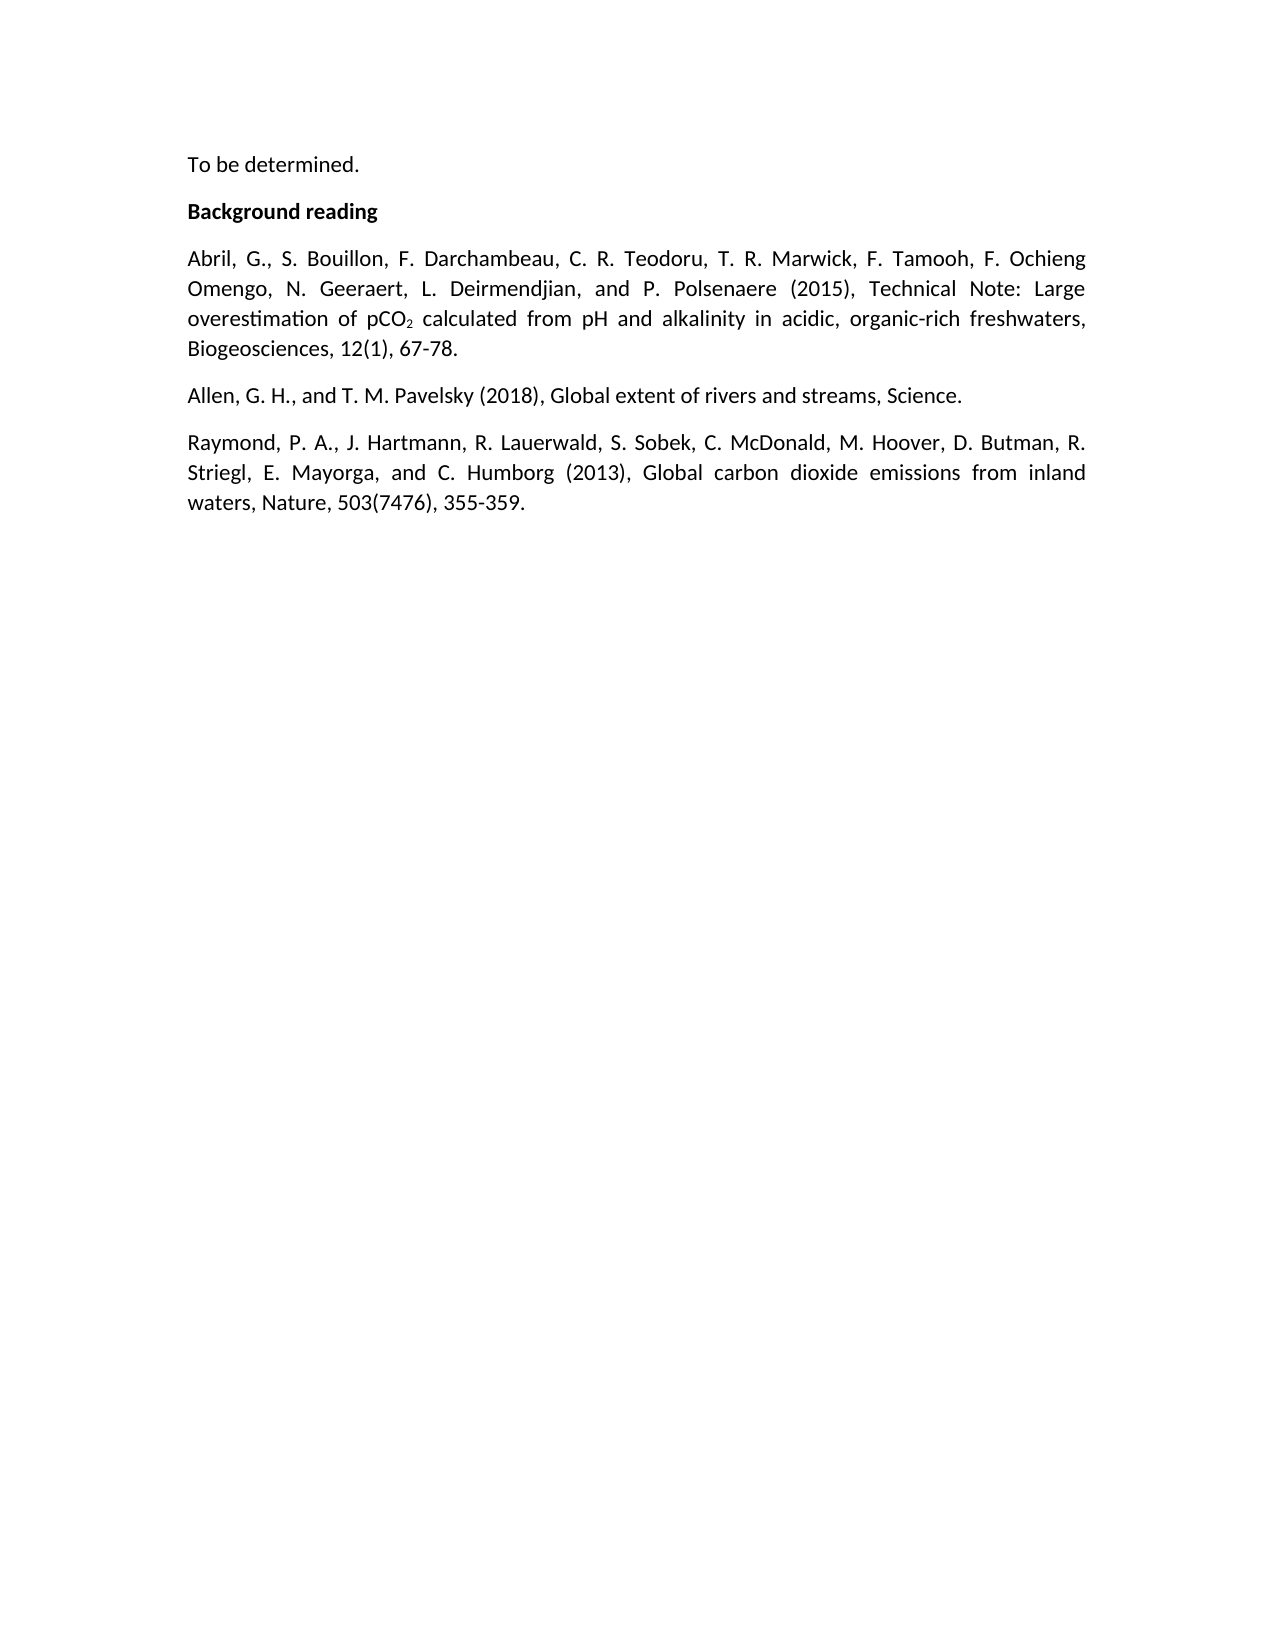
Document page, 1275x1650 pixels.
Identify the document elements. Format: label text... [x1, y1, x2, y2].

text Allen, G. H., and T. M. Pavelsky (2018), Global extent of rivers and streams, Science. [187, 381, 1087, 409]
text Abril, G., S. Bouillon, F. Darchambeau, C. R. Teodoru, T. R. Marwick, F. Tamooh, F. Ochieng Omengo, N. Geeraert, L. Deirmendjian, and P. Polsenaere (2015), Technical Note: Large overestimation of pCO2 calculated from pH and alkalinity in acidic, organic-rich freshwaters, Biogeosciences, 12(1), 67-78. [187, 244, 1087, 362]
text Raymond, P. A., J. Hartmann, R. Lauerwald, S. Sobek, C. McDonald, M. Hoover, D. Butman, R. Striegl, E. Mayorga, and C. Humborg (2013), Global carbon dioxide emissions from inland waters, Nature, 503(7476), 355-359. [187, 428, 1087, 517]
text Background reading [187, 197, 1087, 225]
text To be determined. [187, 150, 1087, 178]
